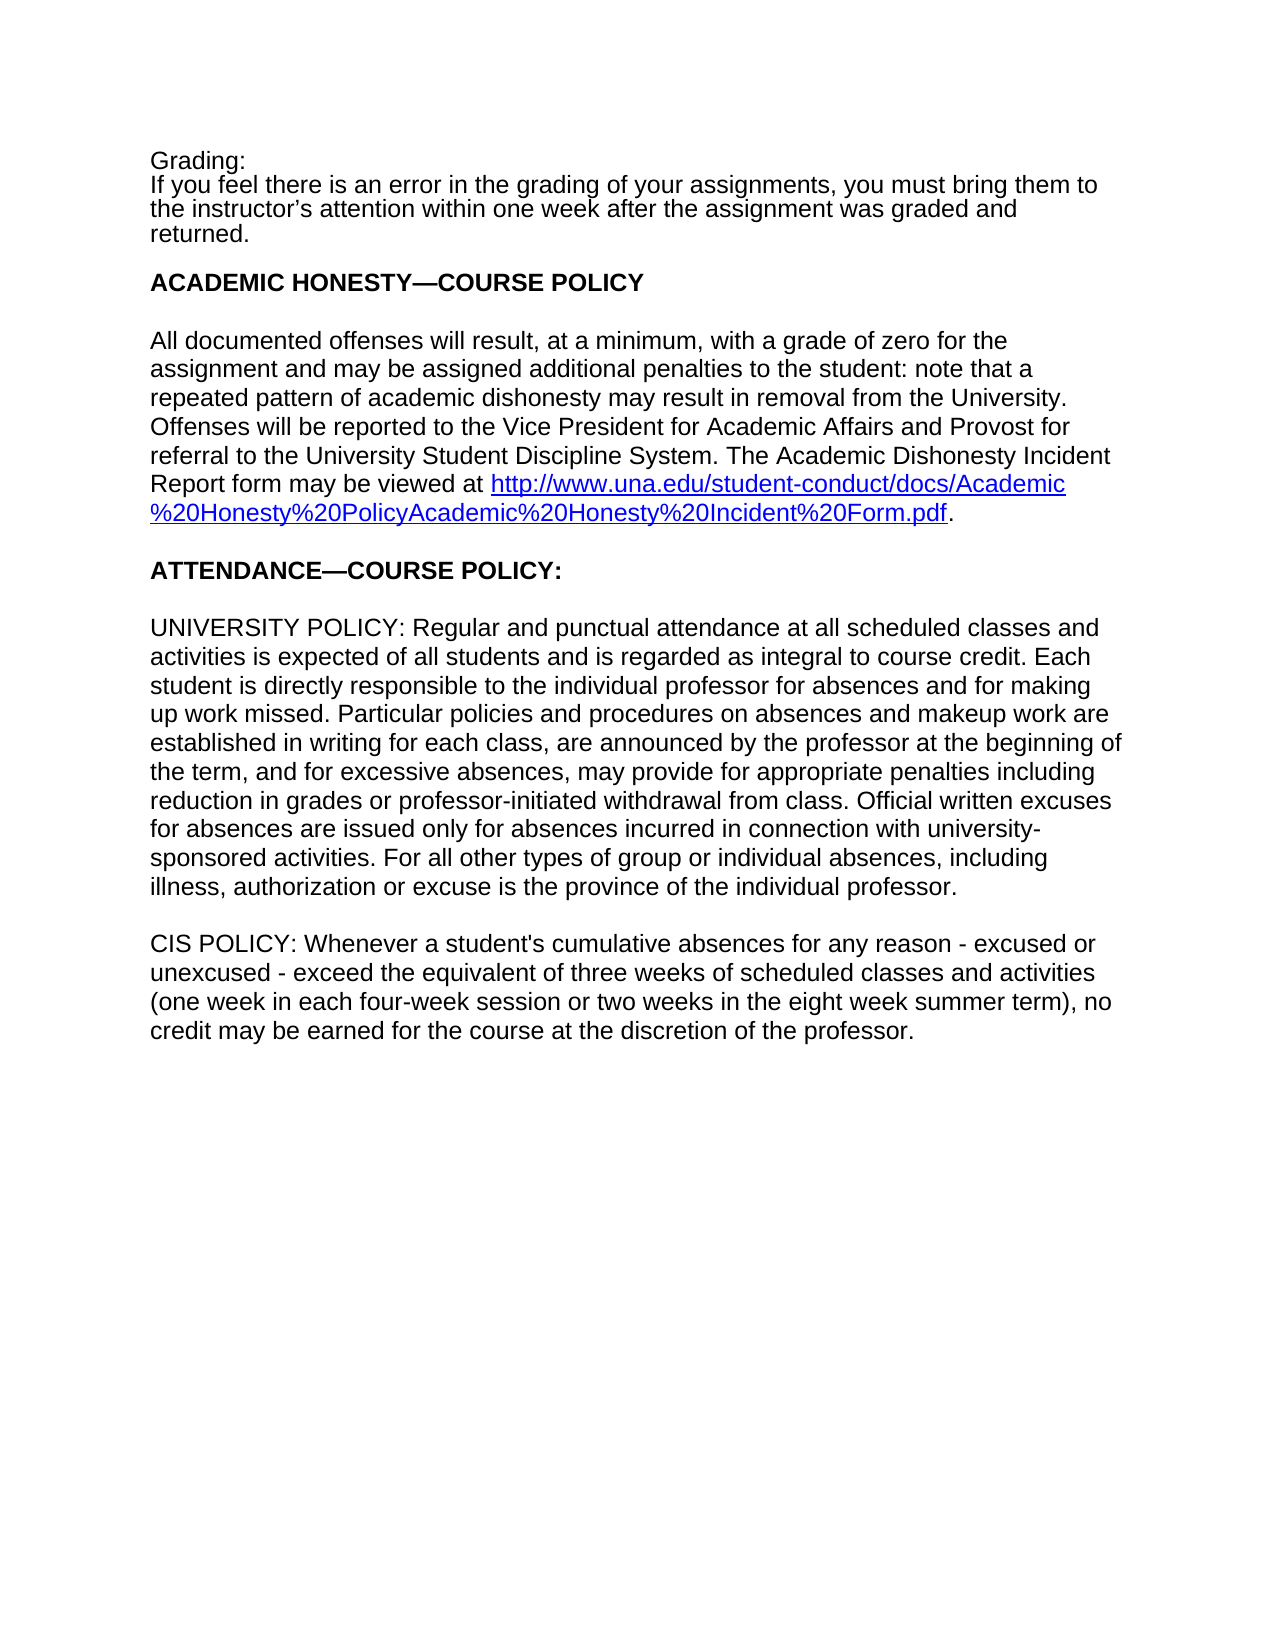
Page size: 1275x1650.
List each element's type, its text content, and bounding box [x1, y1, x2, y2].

text CIS POLICY: Whenever a student's cumulative absences for any reason - excused or unexcused - exceed the equivalent of three weeks of scheduled classes and activities (one week in each four-week session or two weeks in the eight week summer term), no credit may be earned for the course at the discretion of the professor. [150, 929, 1125, 1044]
text Grading: [150, 150, 1125, 174]
text ATTENDANCE—COURSE POLICY: [150, 556, 1125, 584]
text If you feel there is an error in the grading of your assignments, you must bring them to the instructor’s attention within one week after the assignment was graded and returned. [150, 174, 1125, 248]
text ACADEMIC HONESTY—COURSE POLICY [150, 268, 1125, 297]
text All documented offenses will result, at a minimum, with a grade of zero for the assignment and may be assigned additional penalties to the student: note that a repeated pattern of academic dishonesty may result in removal from the University. Offenses will be reported to the Vice President for Academic Affairs and Provost for referral to the University Student Discipline System. The Academic Dishonesty Incident Report form may be viewed at http://www.una.edu/student-conduct/docs/Academic%20Honesty%20PolicyAcademic%20Honesty%20Incident%20Form.pdf. [150, 326, 1125, 527]
text UNIVERSITY POLICY: Regular and punctual attendance at all scheduled classes and activities is expected of all students and is regarded as integral to course credit. Each student is directly responsible to the individual professor for absences and for making up work missed. Particular policies and procedures on absences and makeup work are established in writing for each class, are announced by the professor at the beginning of the term, and for excessive absences, may provide for appropriate penalties including reduction in grades or professor-initiated withdrawal from class. Official written excuses for absences are issued only for absences incurred in connection with university-sponsored activities. For all other types of group or individual absences, including illness, authorization or excuse is the province of the individual professor. [150, 613, 1125, 901]
